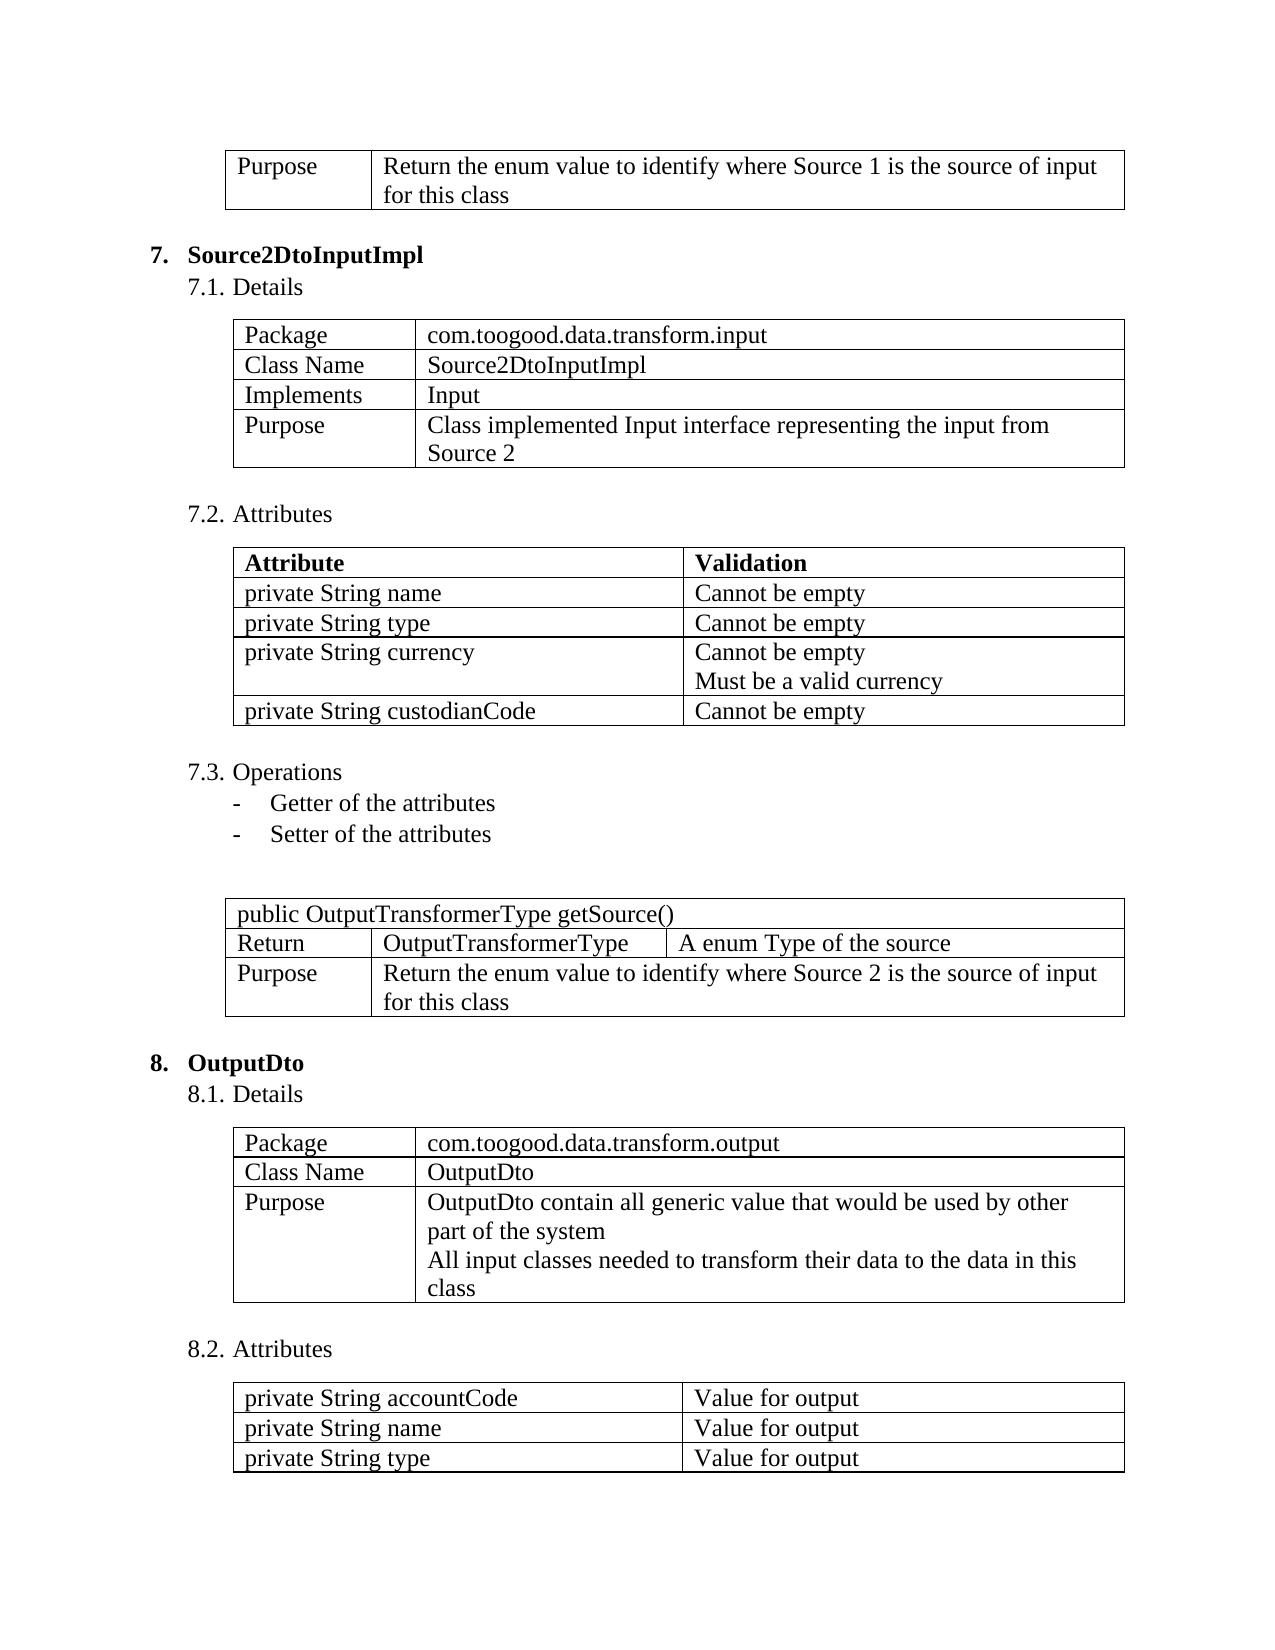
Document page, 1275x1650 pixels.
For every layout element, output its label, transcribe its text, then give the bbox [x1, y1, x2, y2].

table_cell private String name [234, 578, 683, 607]
table_cell Return the enum value to identify where Source 1 is the source of input for this class [372, 151, 1124, 208]
table_cell Class Name [234, 350, 415, 379]
table_cell Return the enum value to identify where Source 2 is the source of input for this class [372, 958, 1124, 1016]
table_cell OutputTransformerType [372, 929, 666, 957]
table_cell Purpose [234, 1187, 415, 1302]
list OutputDto [150, 1048, 1125, 1077]
list Getter of the attributes [232, 788, 1125, 817]
table_cell Cannot be empty [684, 608, 1124, 636]
table_cell Purpose [234, 410, 415, 467]
list Details [187, 272, 1125, 300]
table_cell private String custodianCode [234, 696, 683, 725]
table_cell A enum Type of the source [667, 929, 1124, 957]
table_cell Return [226, 929, 371, 957]
table_header private String accountCode [234, 1383, 682, 1412]
table_cell Source2DtoInputImpl [416, 350, 1124, 379]
table_cell Purpose [226, 958, 371, 1016]
table_header public OutputTransformerType getSource() [226, 899, 1124, 927]
list Setter of the attributes [232, 819, 1125, 848]
table_cell Class Name [234, 1158, 415, 1186]
table_header Package [234, 1128, 415, 1156]
table_cell OutputDto contain all generic value that would be used by other part of the system All input classes needed to transform their data to the data in this class [416, 1187, 1124, 1302]
list Attributes [187, 499, 1125, 528]
table_cell Value for output [683, 1413, 1124, 1442]
list Operations [187, 757, 1125, 786]
table_cell Cannot be empty Must be a valid currency [684, 638, 1124, 695]
table_header Package [234, 320, 415, 349]
table_cell Input [416, 380, 1124, 409]
list Attributes [187, 1334, 1125, 1363]
table_cell private String currency [234, 638, 683, 695]
table_header com.toogood.data.transform.input [416, 320, 1124, 349]
table_cell private String name [234, 1413, 682, 1442]
table_cell Purpose [226, 151, 371, 208]
table_header Attribute [234, 548, 683, 577]
table_cell Implements [234, 380, 415, 409]
table_header Validation [684, 548, 1124, 577]
list Details [187, 1079, 1125, 1108]
table_cell private String type [234, 1443, 682, 1471]
table_cell OutputDto [416, 1158, 1124, 1186]
list Source2DtoInputImpl [150, 241, 1125, 269]
table_cell Class implemented Input interface representing the input from Source 2 [416, 410, 1124, 467]
table_header com.toogood.data.transform.output [416, 1128, 1124, 1156]
table_cell Cannot be empty [684, 578, 1124, 607]
table_header Value for output [683, 1383, 1124, 1412]
table_cell Value for output [683, 1443, 1124, 1471]
table_cell private String type [234, 608, 683, 636]
table_cell Cannot be empty [684, 696, 1124, 725]
